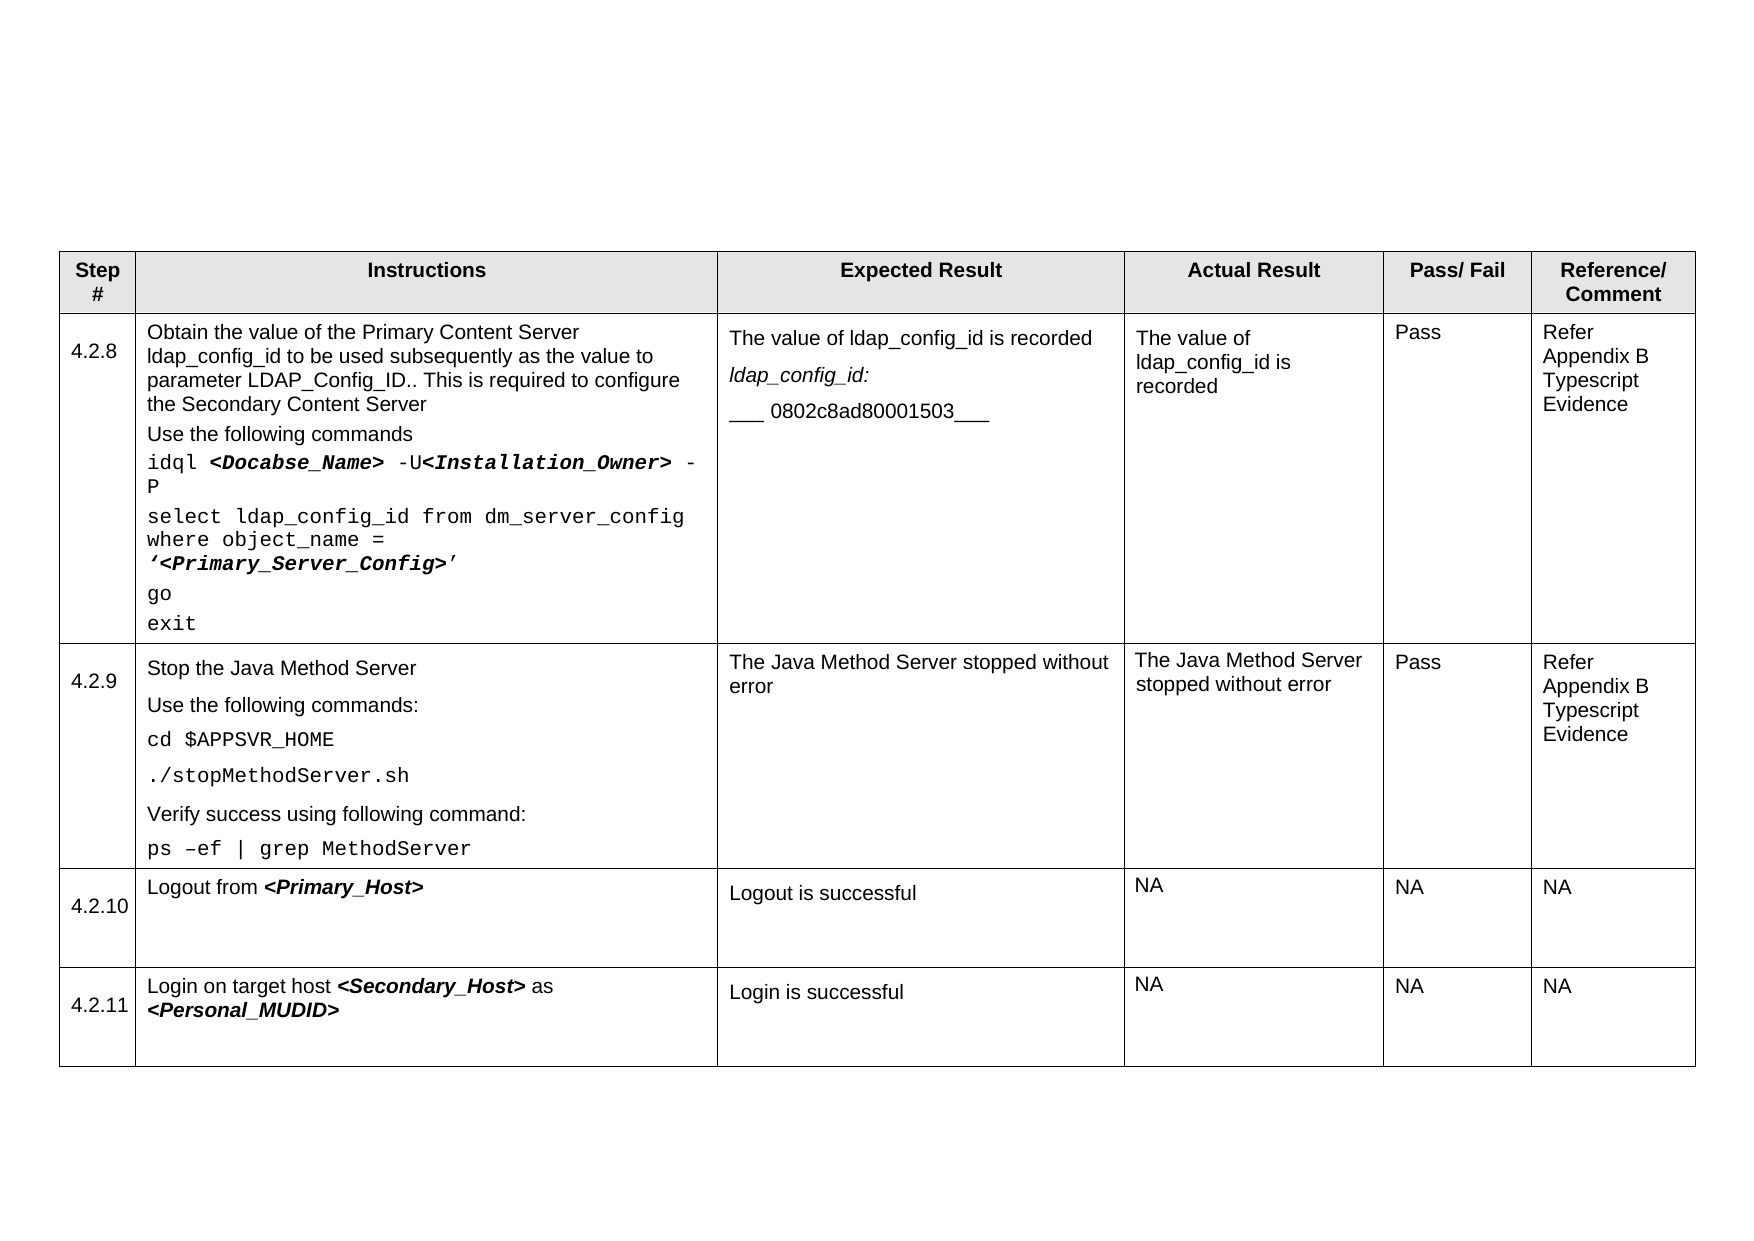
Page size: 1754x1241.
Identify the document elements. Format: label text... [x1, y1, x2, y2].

table_cell [60, 869, 135, 967]
table_cell The value of ldap_config_id is recorded [1125, 314, 1383, 643]
table_cell [60, 968, 135, 1066]
table_cell NA [1125, 869, 1383, 967]
table_cell Logout from <Primary_Host> [136, 869, 717, 967]
table_cell The value of ldap_config_id is recorded ldap_config_id: ___ 0802c8ad80001503___ [718, 314, 1124, 643]
table_cell [60, 314, 135, 643]
table_cell The Java Method Server stopped without error [1125, 644, 1383, 868]
table_header Instructions [136, 252, 717, 312]
table_cell NA [1532, 869, 1695, 967]
table_cell NA [1384, 869, 1531, 967]
table_cell Refer Appendix B Typescript Evidence [1532, 644, 1695, 868]
table_header Expected Result [718, 252, 1124, 312]
table_cell NA [1532, 968, 1695, 1066]
table_cell Login on target host <Secondary_Host> as <Personal_MUDID> [136, 968, 717, 1066]
table_cell Logout is successful [718, 869, 1124, 967]
table_cell Stop the Java Method Server Use the following commands: cd $APPSVR_HOME ./stopMethodServer.sh Verify success using following command: ps –ef | grep MethodServer [136, 644, 717, 868]
table_header Actual Result [1125, 252, 1383, 312]
table_cell NA [1384, 968, 1531, 1066]
table_header Step # [60, 252, 135, 312]
table_cell Pass [1384, 314, 1531, 643]
table_cell Refer Appendix B Typescript Evidence [1532, 314, 1695, 643]
table_cell Obtain the value of the Primary Content Server ldap_config_id to be used subsequently as the value to parameter LDAP_Config_ID.. This is required to configure the Secondary Content Server Use the following commands idql <Docabse_Name> -U<Installation_Owner> -P select ldap_config_id from dm_server_config where object_name = ‘<Primary_Server_Config>’ go exit [136, 314, 717, 643]
table_cell The Java Method Server stopped without error [718, 644, 1124, 868]
table_cell [60, 644, 135, 868]
table_header Reference/ Comment [1532, 252, 1695, 312]
table_cell Pass [1384, 644, 1531, 868]
table_cell NA [1125, 968, 1383, 1066]
table_cell Login is successful [718, 968, 1124, 1066]
table_header Pass/ Fail [1384, 252, 1531, 312]
